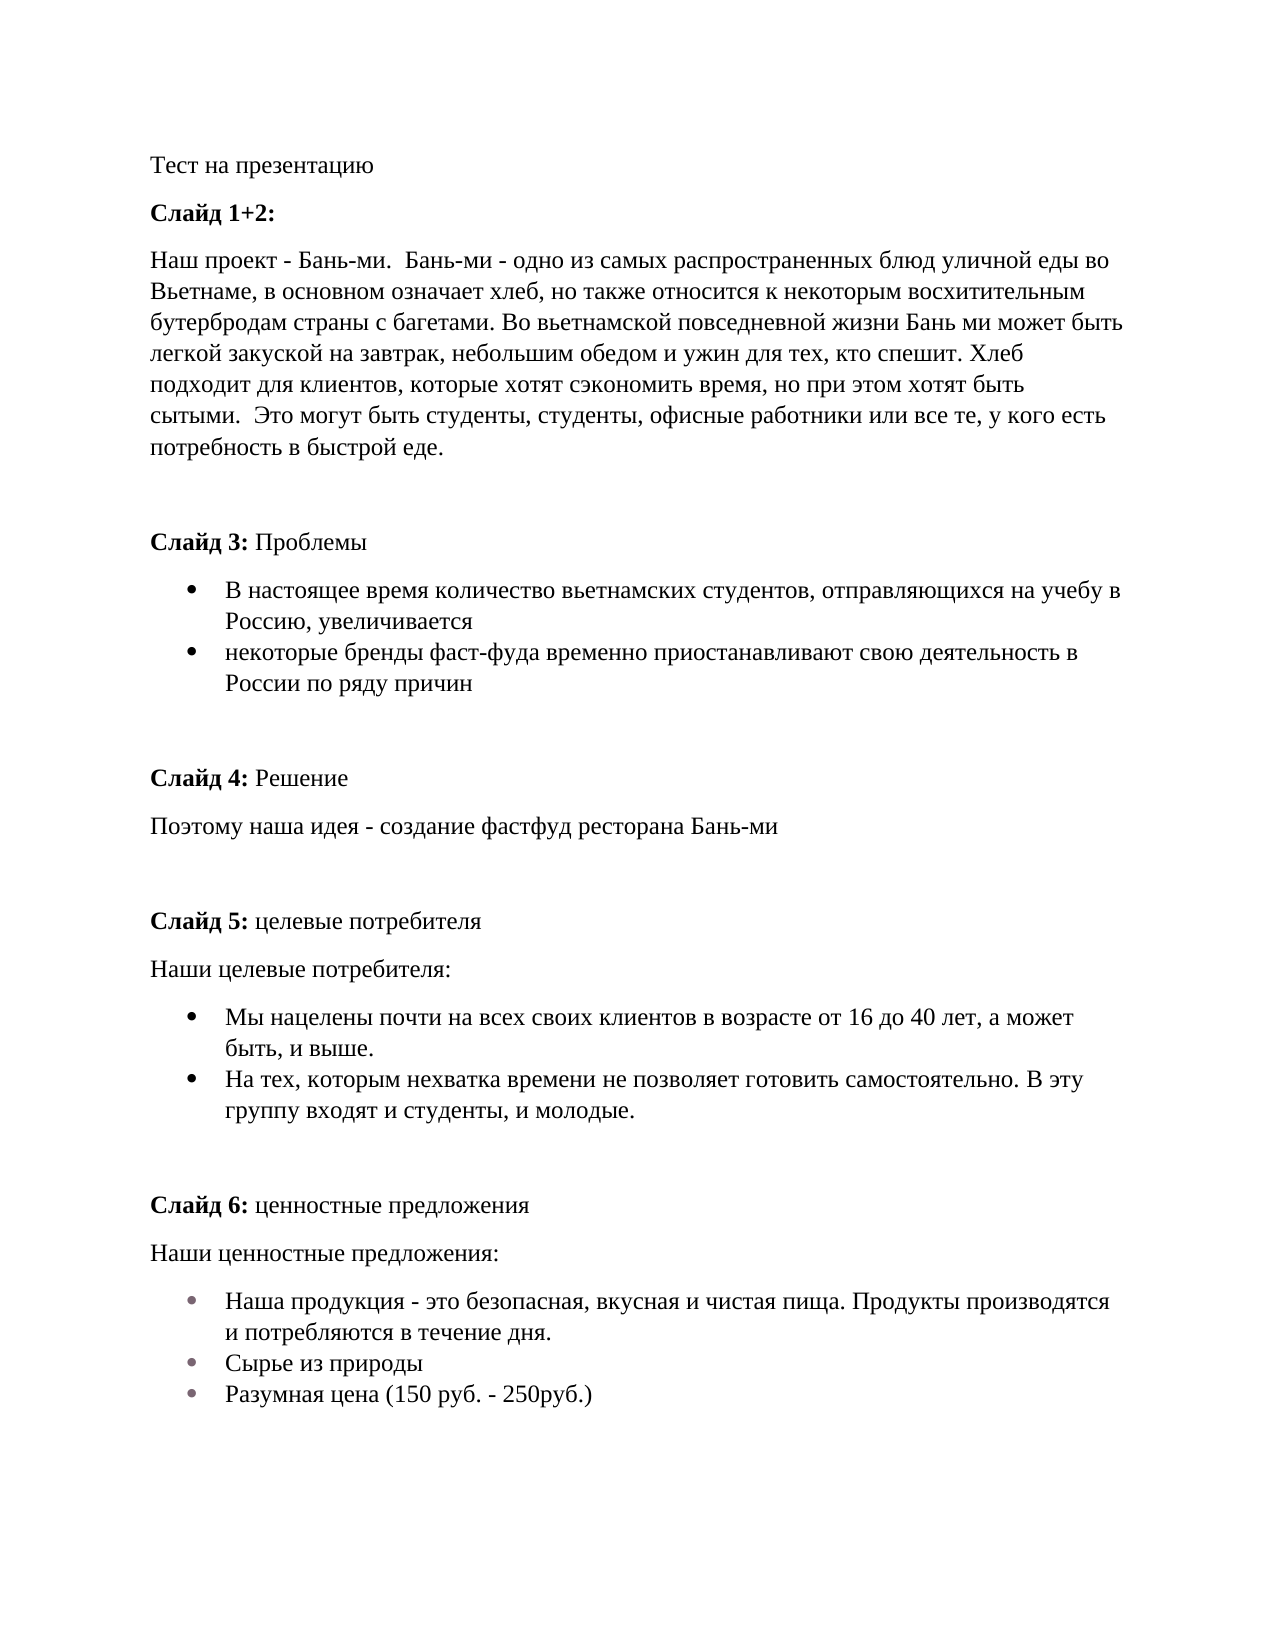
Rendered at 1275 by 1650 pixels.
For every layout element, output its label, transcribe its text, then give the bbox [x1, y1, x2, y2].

text Наши ценностные предложения: [150, 1238, 1125, 1267]
list Наша продукция - это безопасная, вкусная и чистая пища. Продукты производятся и потребляются в течение дня. [187, 1286, 1125, 1346]
text Тест на презентацию [150, 150, 1125, 179]
text Слайд 3: Проблемы [150, 527, 1125, 556]
list В настоящее время количество вьетнамских студентов, отправляющихся на учебу в Россию, увеличивается [187, 575, 1125, 634]
list Разумная цена (150 руб. - 250руб.) [187, 1379, 1125, 1408]
list Сырье из природы [187, 1348, 1125, 1377]
list некоторые бренды фаст-фуда временно приостанавливают свою деятельность в России по ряду причин [187, 637, 1125, 697]
text Слайд 1+2: [150, 198, 1125, 226]
text Наш проект - Бань-ми. Бань-ми - одно из самых распространенных блюд уличной еды во Вьетнаме, в основном означает хлеб, но также относится к некоторым восхитительным бутербродам страны с багетами. Во вьетнамской повседневной жизни Бань ми может быть легкой закуской на завтрак, небольшим обедом и ужин для тех, кто спешит. Хлеб подходит для клиентов, которые хотят сэкономить время, но при этом хотят быть сытыми. Это могут быть студенты, студенты, офисные работники или все те, у кого есть потребность в быстрой еде. [150, 245, 1125, 460]
text Наши целевые потребителя: [150, 954, 1125, 983]
text Слайд 6: ценностные предложения [150, 1190, 1125, 1219]
text Слайд 4: Решение [150, 763, 1125, 792]
list Мы нацелены почти на всех своих клиентов в возрасте от 16 до 40 лет, а может быть, и выше. [187, 1002, 1125, 1062]
text Слайд 5: целевые потребителя [150, 906, 1125, 935]
list На тех, которым нехватка времени не позволяет готовить самостоятельно. В эту группу входят и студенты, и молодые. [187, 1064, 1125, 1124]
text Поэтому наша идея - создание фастфуд ресторана Бань-ми [150, 811, 1125, 840]
